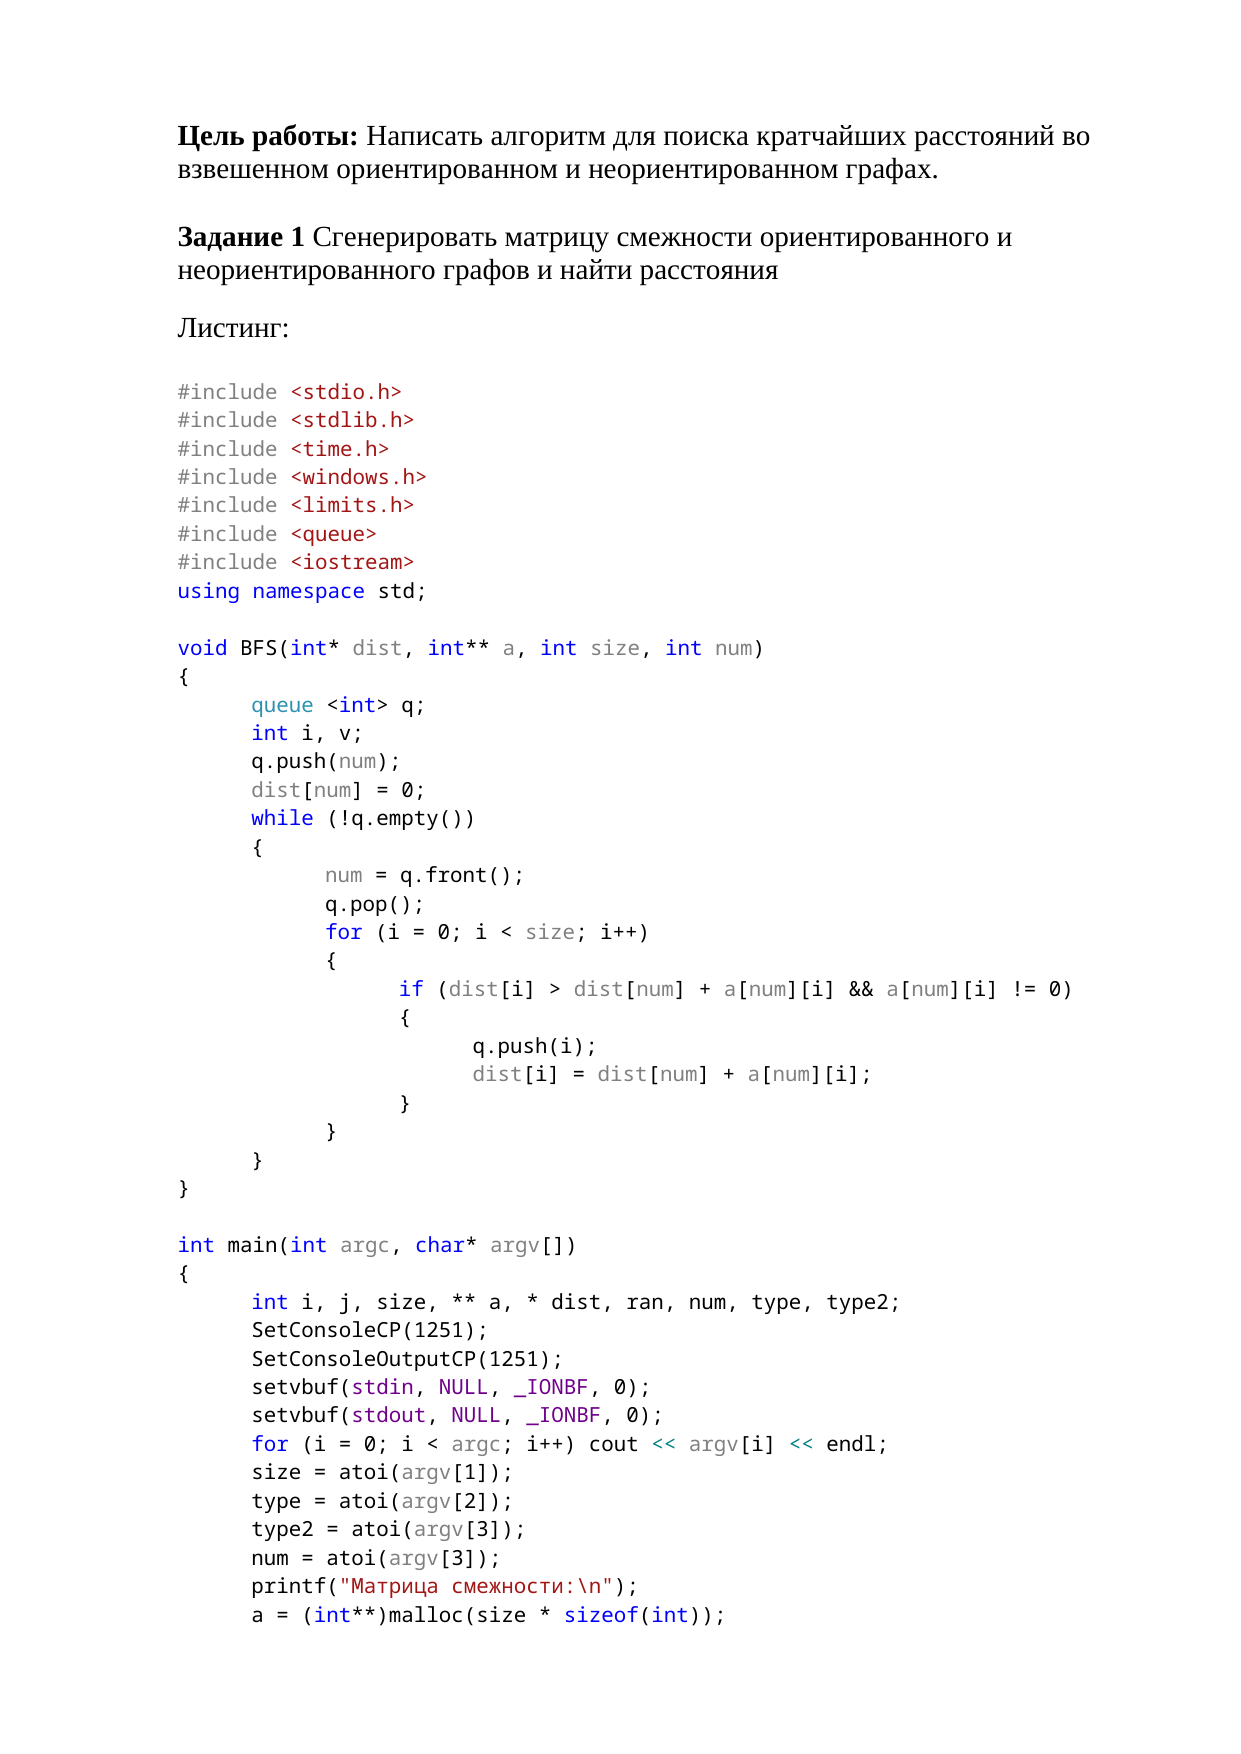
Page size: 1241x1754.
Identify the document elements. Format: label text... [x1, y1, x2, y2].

text int i, j, size, ** a, * dist, ran, num, type, type2; [177, 1287, 1152, 1315]
text #include <limits.h> [177, 491, 1152, 519]
text int main(int argc, char* argv[]) [177, 1230, 1152, 1258]
text Задание 1 Сгенерировать матрицу смежности ориентированного и неориентированного графов и найти расстояния [177, 219, 1152, 286]
text SetConsoleOutputCP(1251); [177, 1344, 1152, 1372]
text } [177, 1116, 1152, 1145]
text if (dist[i] > dist[num] + a[num][i] && a[num][i] != 0) [177, 974, 1152, 1002]
text #include <stdio.h> [177, 377, 1152, 405]
text dist[i] = dist[num] + a[num][i]; [177, 1059, 1152, 1088]
text printf("Матрица смежности:\n"); [177, 1571, 1152, 1600]
text type2 = atoi(argv[3]); [177, 1514, 1152, 1543]
text for (i = 0; i < size; i++) [177, 917, 1152, 946]
text } [177, 1173, 1152, 1202]
text { [177, 832, 1152, 860]
text q.push(num); [177, 747, 1152, 775]
text int i, v; [177, 718, 1152, 747]
text #include <iostream> [177, 547, 1152, 576]
text Листинг: [177, 310, 1152, 343]
text #include <queue> [177, 519, 1152, 547]
text Цель работы: Написать алгоритм для поиска кратчайших расстояний во взвешенном ориентированном и неориентированном графах. [177, 118, 1152, 185]
text { [177, 661, 1152, 690]
text { [177, 946, 1152, 974]
text setvbuf(stdin, NULL, _IONBF, 0); [177, 1372, 1152, 1401]
text } [177, 1088, 1152, 1116]
text } [177, 1145, 1152, 1173]
text a = (int**)malloc(size * sizeof(int)); [177, 1600, 1152, 1628]
text setvbuf(stdout, NULL, _IONBF, 0); [177, 1401, 1152, 1429]
text q.push(i); [177, 1031, 1152, 1059]
text num = atoi(argv[3]); [177, 1543, 1152, 1571]
text size = atoi(argv[1]); [177, 1457, 1152, 1486]
text void BFS(int* dist, int** a, int size, int num) [177, 633, 1152, 661]
text using namespace std; [177, 576, 1152, 604]
text { [177, 1002, 1152, 1031]
text { [177, 1258, 1152, 1287]
text while (!q.empty()) [177, 803, 1152, 832]
text SetConsoleCP(1251); [177, 1315, 1152, 1344]
text dist[num] = 0; [177, 775, 1152, 803]
text for (i = 0; i < argc; i++) cout << argv[i] << endl; [177, 1429, 1152, 1457]
text #include <time.h> [177, 434, 1152, 462]
text num = q.front(); [177, 860, 1152, 889]
text #include <stdlib.h> [177, 405, 1152, 434]
text #include <windows.h> [177, 462, 1152, 491]
text q.pop(); [177, 889, 1152, 917]
text type = atoi(argv[2]); [177, 1486, 1152, 1514]
text queue <int> q; [177, 690, 1152, 718]
